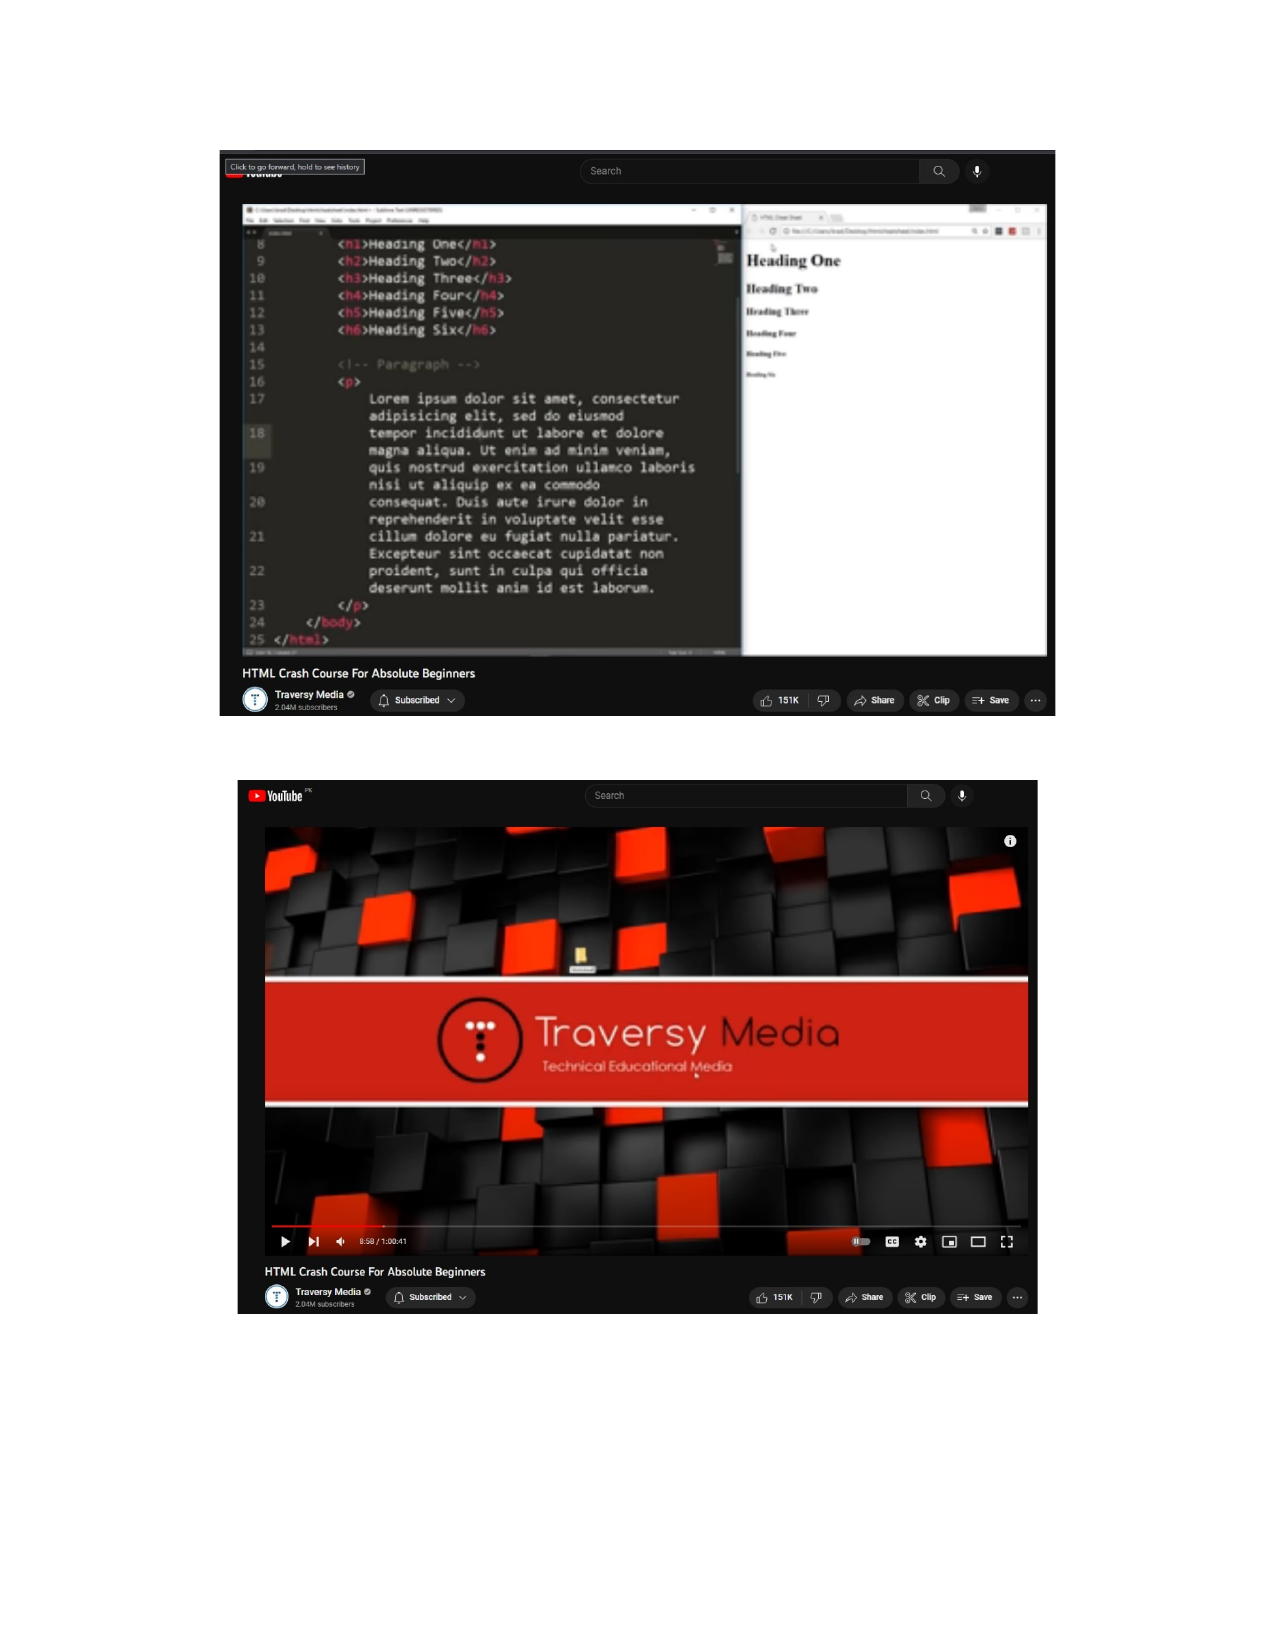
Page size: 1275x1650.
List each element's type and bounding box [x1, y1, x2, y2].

picture [219, 150, 1056, 716]
picture [237, 780, 1038, 1314]
